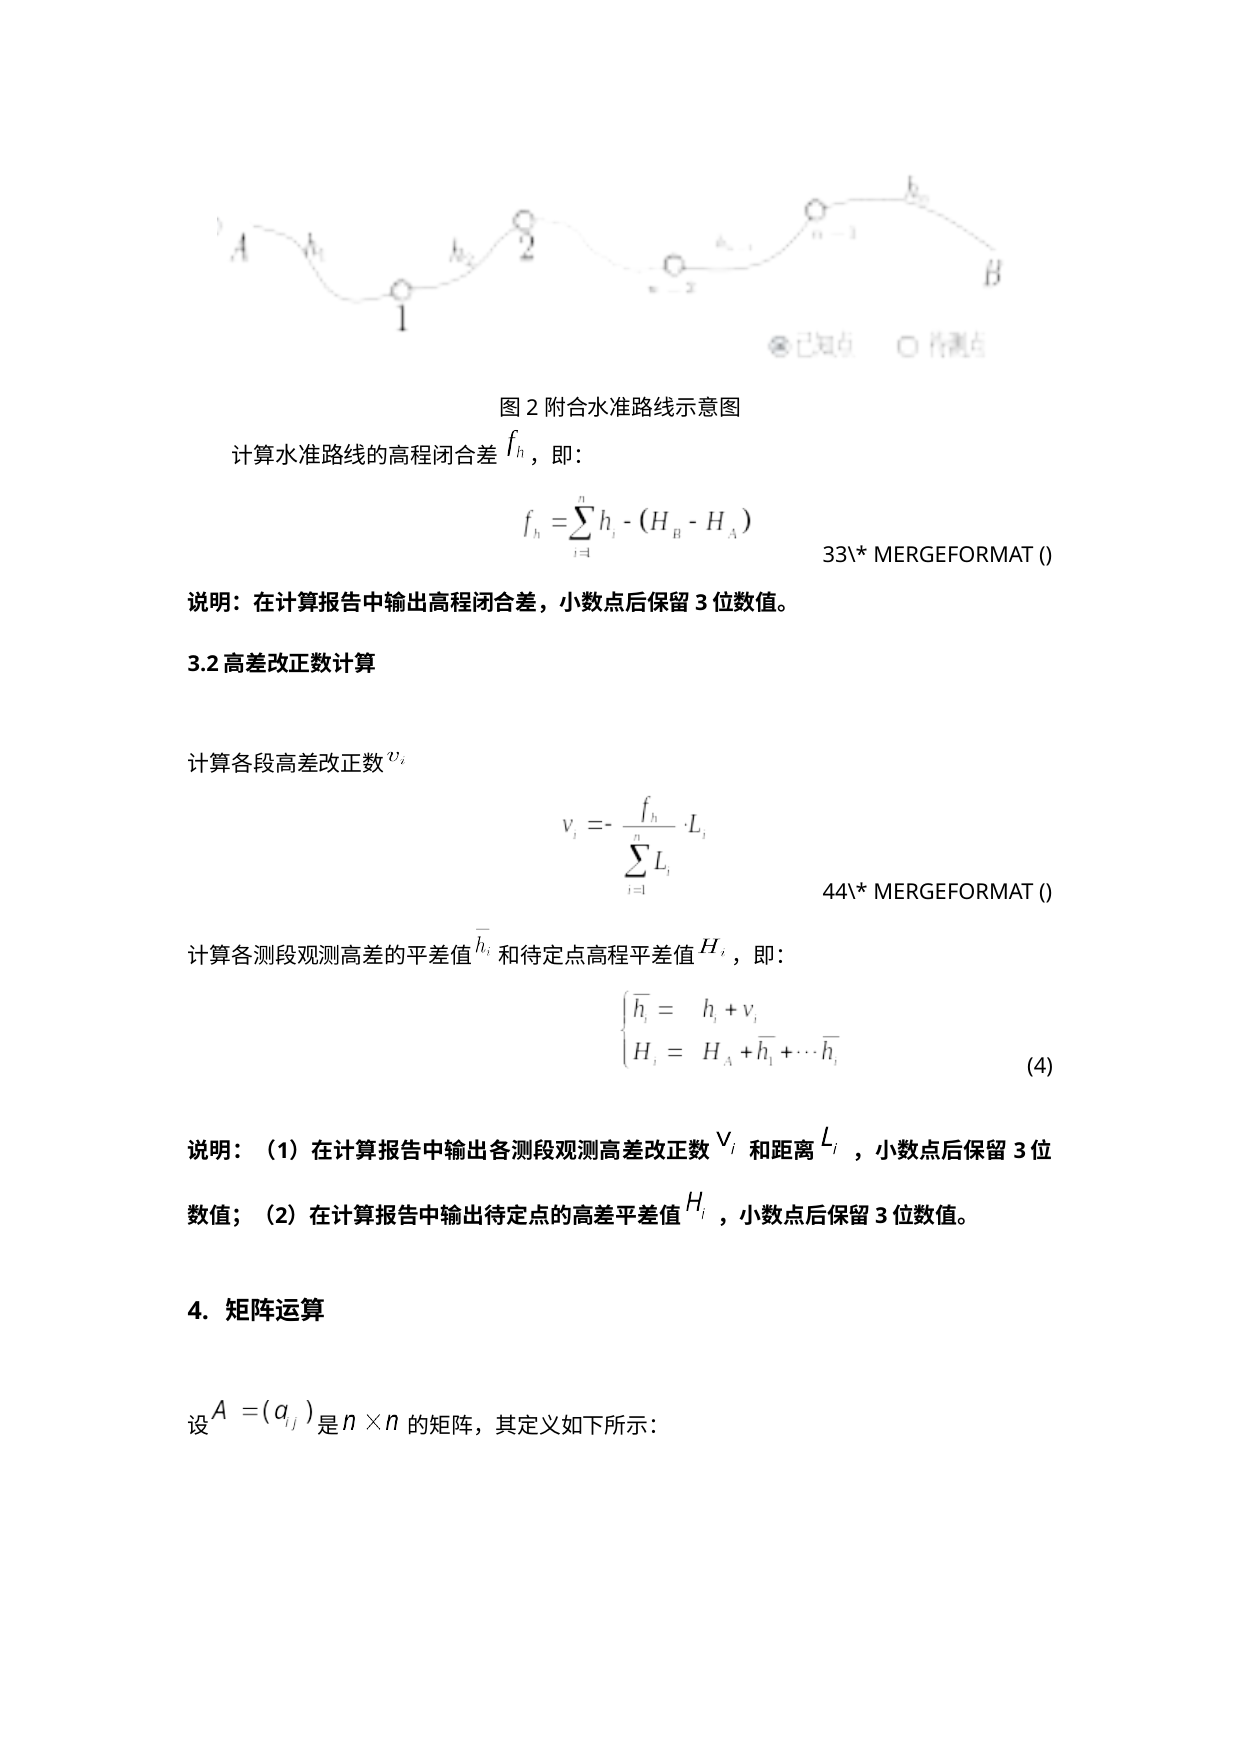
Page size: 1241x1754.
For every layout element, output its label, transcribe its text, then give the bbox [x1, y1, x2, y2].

text 计算水准路线的高程闭合差，即： [187, 422, 1053, 487]
text 图2 附合水准路线示意图 [187, 389, 1053, 422]
text 计算各测段观测高差的平差值 和待定点高程平差值 ，即： [187, 922, 1053, 987]
text (4) [187, 987, 1053, 1084]
text 设是 的矩阵，其定义如下所示： [187, 1391, 1053, 1456]
text 计算各段高差改正数 [187, 727, 1053, 792]
text 说明：在计算报告中输出高程闭合差，小数点后保留3位数值。 [187, 584, 1053, 617]
subtitle 3.2高差改正数计算 [187, 646, 1053, 679]
subtitle 矩阵运算 [187, 1276, 1053, 1341]
text 说明：（1）在计算报告中输出各测段观测高差改正数 和距离 ，小数点后保留3位数值；（2）在计算报告中输出待定点的高差平差值 ，小数点后保留3位数值。 [187, 1117, 1053, 1247]
